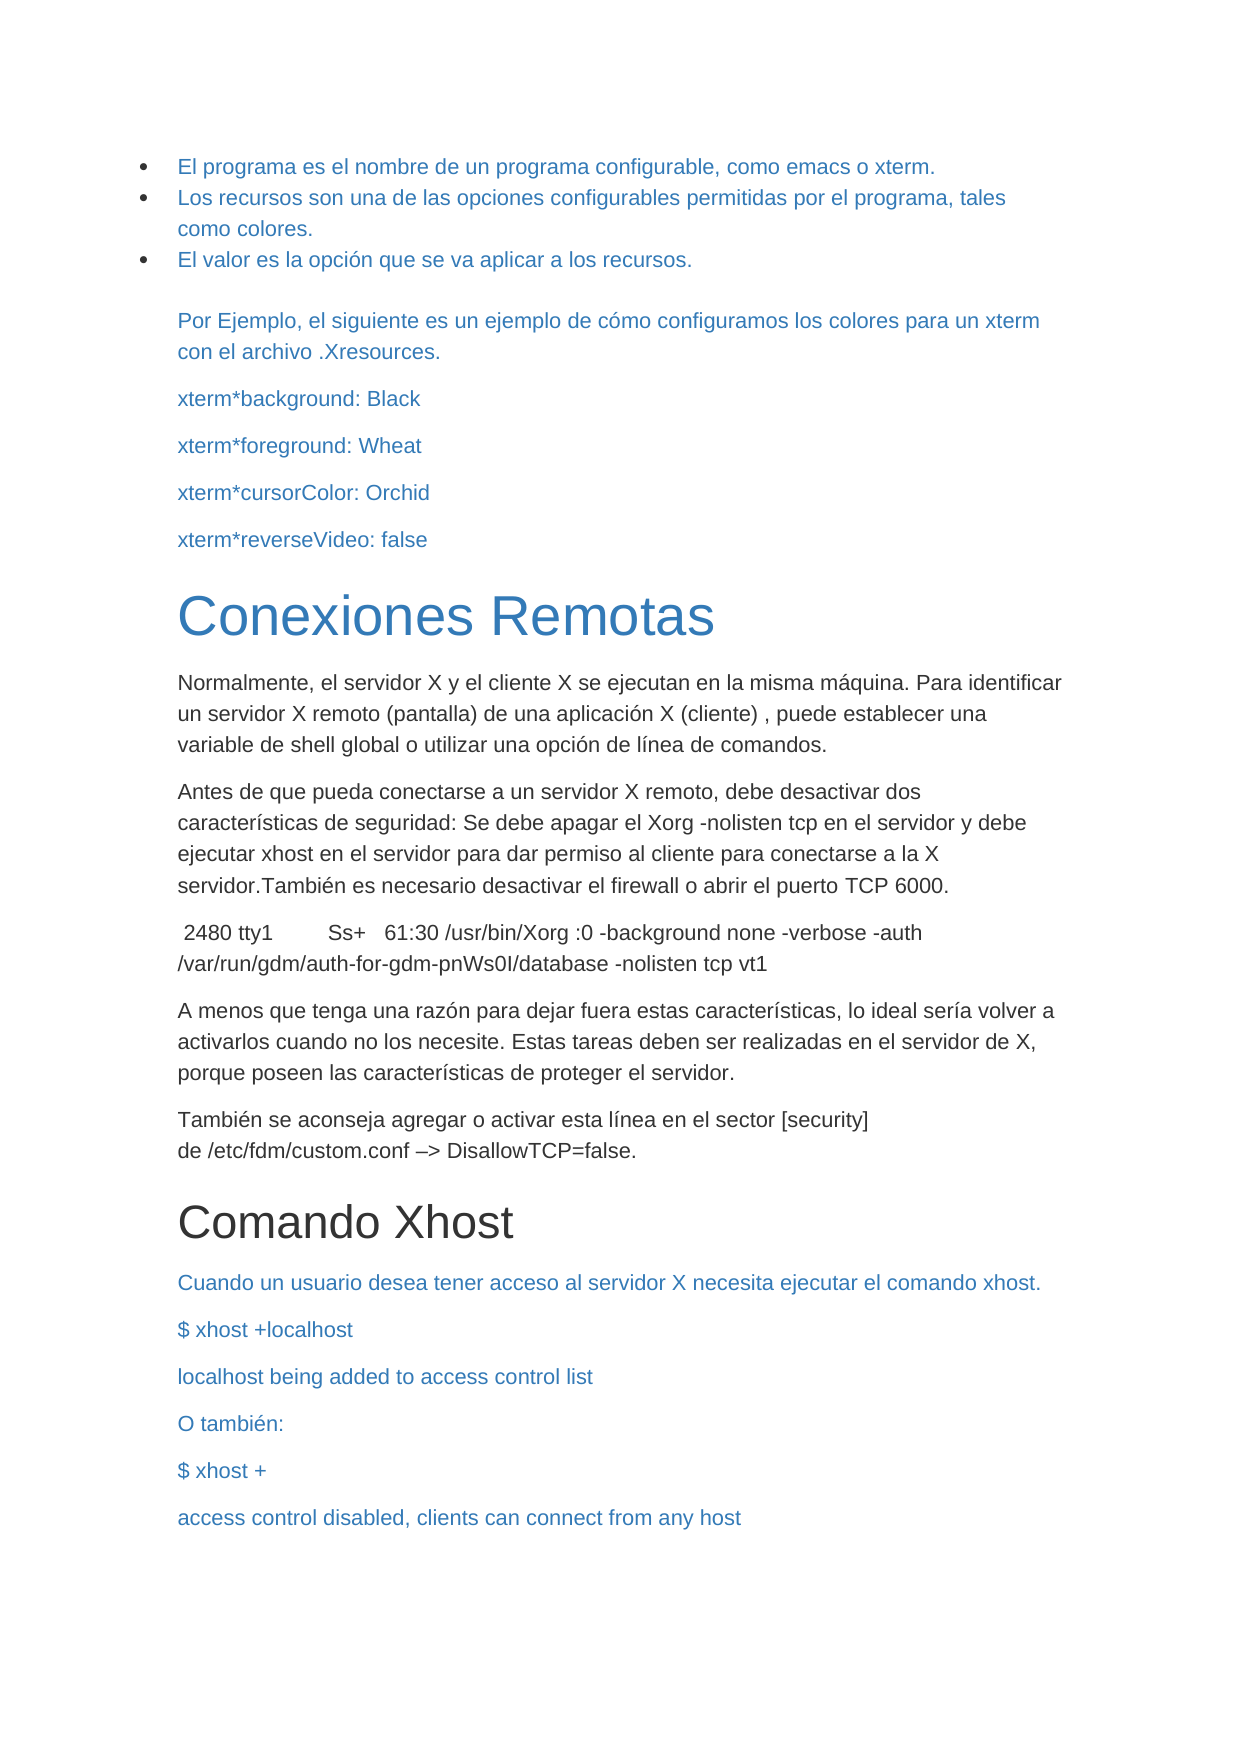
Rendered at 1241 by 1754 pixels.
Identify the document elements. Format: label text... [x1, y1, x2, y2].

text $ xhost +localhost [177, 1311, 1063, 1342]
text También se aconseja agregar o activar esta línea en el sector [security] de /etc/fdm/custom.conf –> DisallowTCP=false. [177, 1101, 1063, 1163]
list El programa es el nombre de un programa configurable, como emacs o xterm. [140, 148, 1063, 179]
text Por Ejemplo, el siguiente es un ejemplo de cómo configuramos los colores para un xterm con el archivo .Xresources. [177, 302, 1063, 364]
text localhost being added to access control list [177, 1358, 1063, 1389]
text xterm*reverseVideo: false [177, 521, 1063, 552]
text Antes de que pueda conectarse a un servidor X remoto, debe desactivar dos características de seguridad: Se debe apagar el Xorg -nolisten tcp en el servidor y debe ejecutar xhost en el servidor para dar permiso al cliente para conectarse a la X servidor.También es necesario desactivar el firewall o abrir el puerto TCP 6000. [177, 773, 1063, 898]
list El valor es la opción que se va aplicar a los recursos. [140, 241, 1063, 273]
text access control disabled, clients can connect from any host [177, 1498, 1063, 1530]
text 2480 tty1 Ss+ 61:30 /usr/bin/Xorg :0 -background none -verbose -auth /var/run/gdm/auth-for-gdm-pnWs0I/database -nolisten tcp vt1 [177, 913, 1063, 976]
text O también: [177, 1405, 1063, 1436]
text Normalmente, el servidor X y el cliente X se ejecutan en la misma máquina. Para identificar un servidor X remoto (pantalla) de una aplicación X (cliente) , puede establecer una variable de shell global o utilizar una opción de línea de comandos. [177, 663, 1063, 757]
text $ xhost + [177, 1452, 1063, 1483]
text xterm*cursorColor: Orchid [177, 474, 1063, 505]
text A menos que tenga una razón para dejar fuera estas características, lo ideal sería volver a activarlos cuando no los necesite. Estas tareas deben ser realizadas en el servidor de X, porque poseen las características de proteger el servidor. [177, 991, 1063, 1085]
text Conexiones Remotas [177, 583, 1063, 648]
text Comando Xhost [177, 1194, 1063, 1248]
list Los recursos son una de las opciones configurables permitidas por el programa, tales como colores. [140, 179, 1063, 241]
text xterm*background: Black [177, 380, 1063, 411]
text xterm*foreground: Wheat [177, 427, 1063, 458]
text Cuando un usuario desea tener acceso al servidor X necesita ejecutar el comando xhost. [177, 1264, 1063, 1295]
